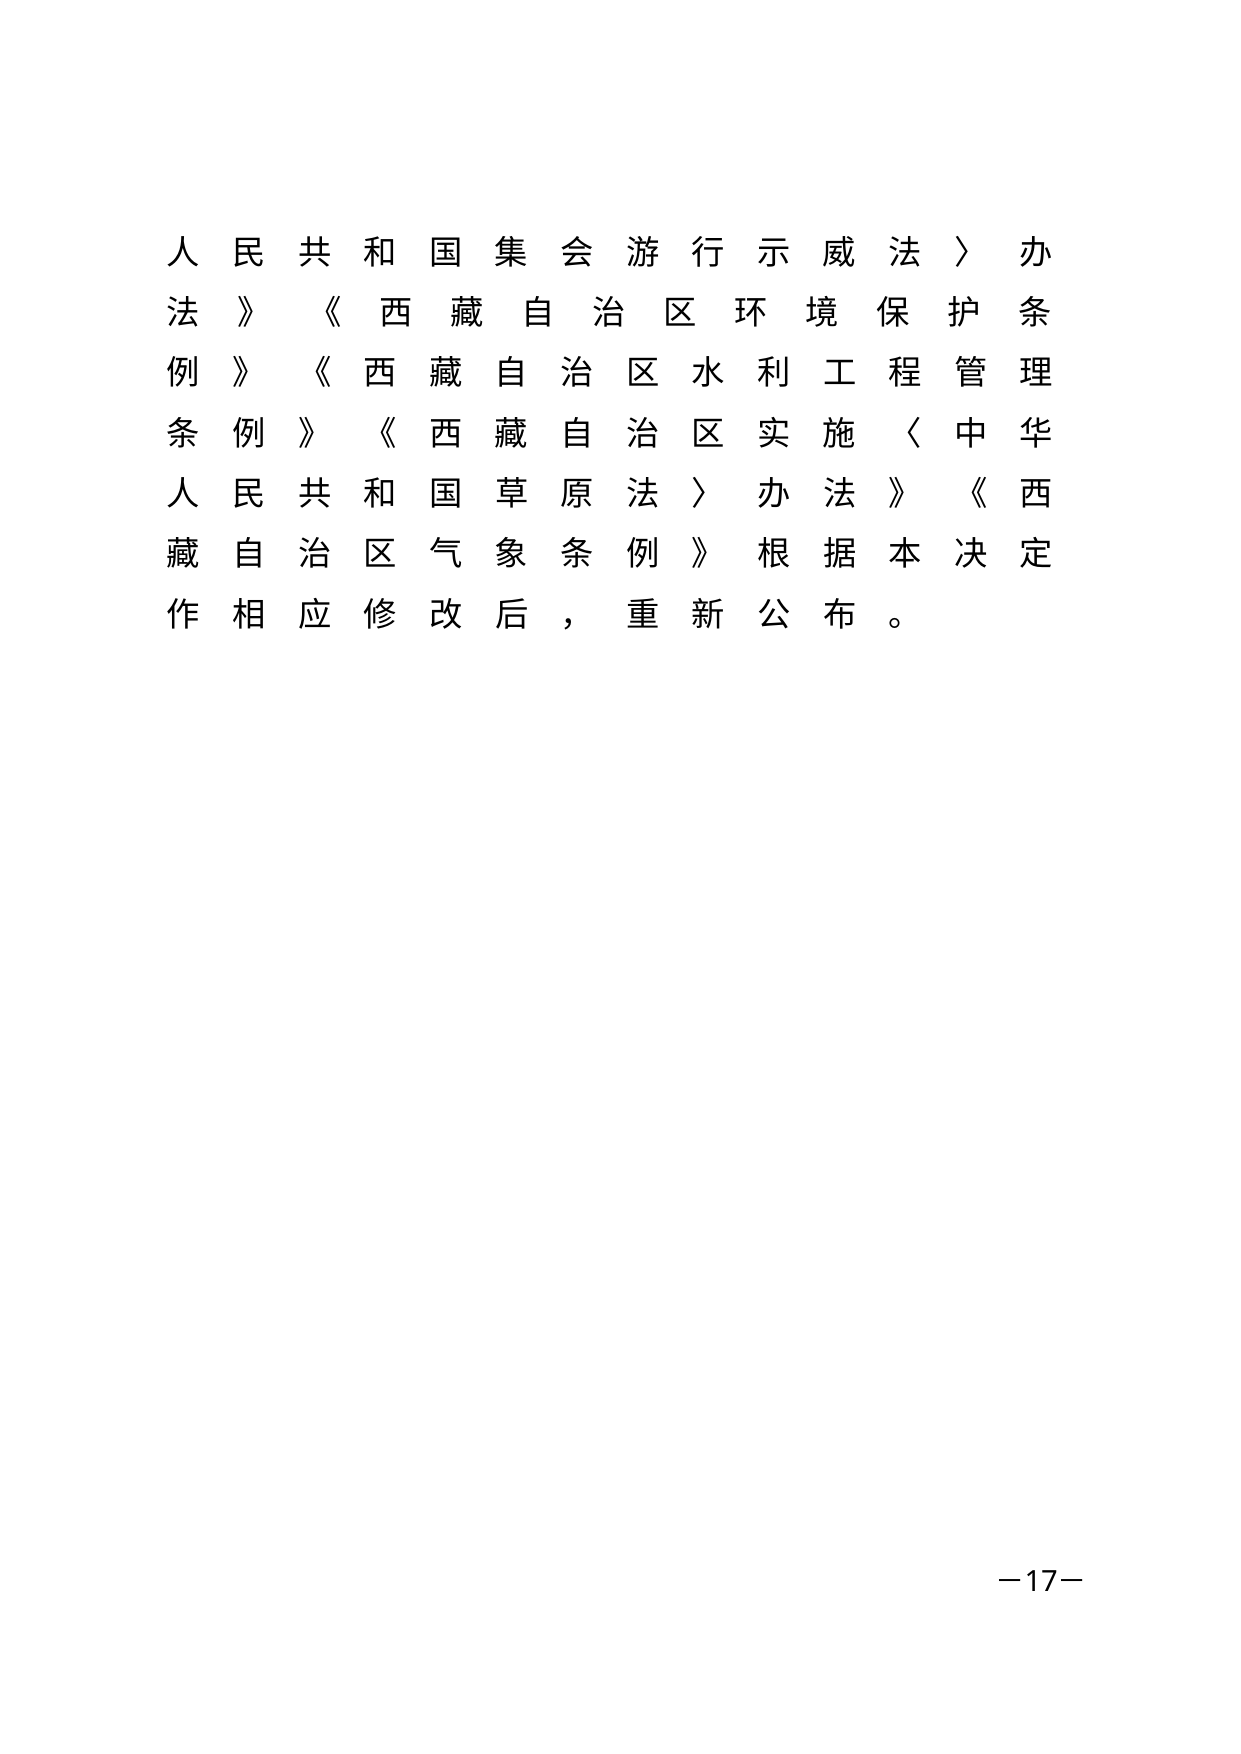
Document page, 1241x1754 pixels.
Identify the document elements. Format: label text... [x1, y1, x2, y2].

text 《西藏自治区道路交通安全条例》《西藏自治区实施〈中华人民共和国集会游行示威法〉办法》《西藏自治区环境保护条例》《西藏自治区水利工程管理条例》《西藏自治区实施〈中华人民共和国草原法〉办法》《西藏自治区气象条例》根据本决定作相应修改后，重新公布。 [167, 219, 1085, 642]
